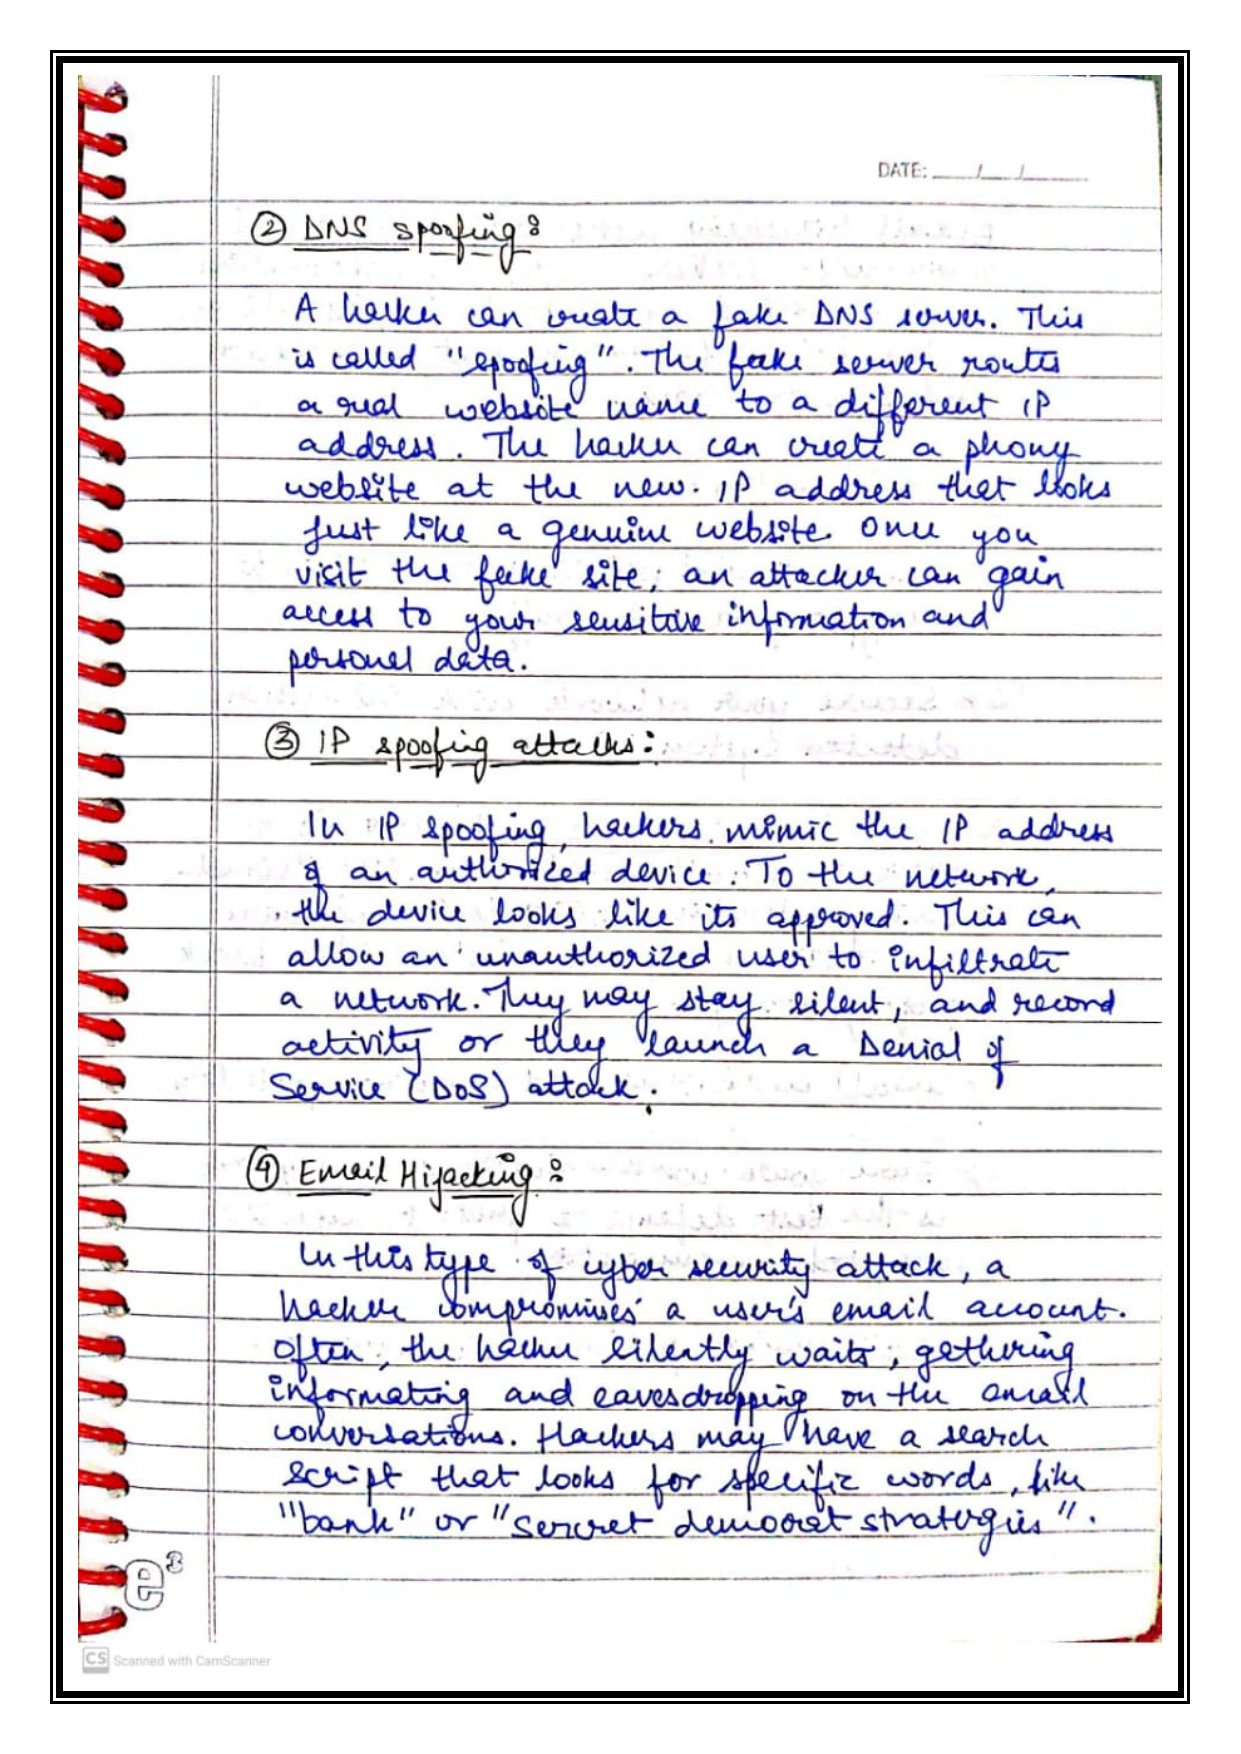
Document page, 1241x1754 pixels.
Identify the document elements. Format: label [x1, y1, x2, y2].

picture [78, 75, 1163, 1679]
